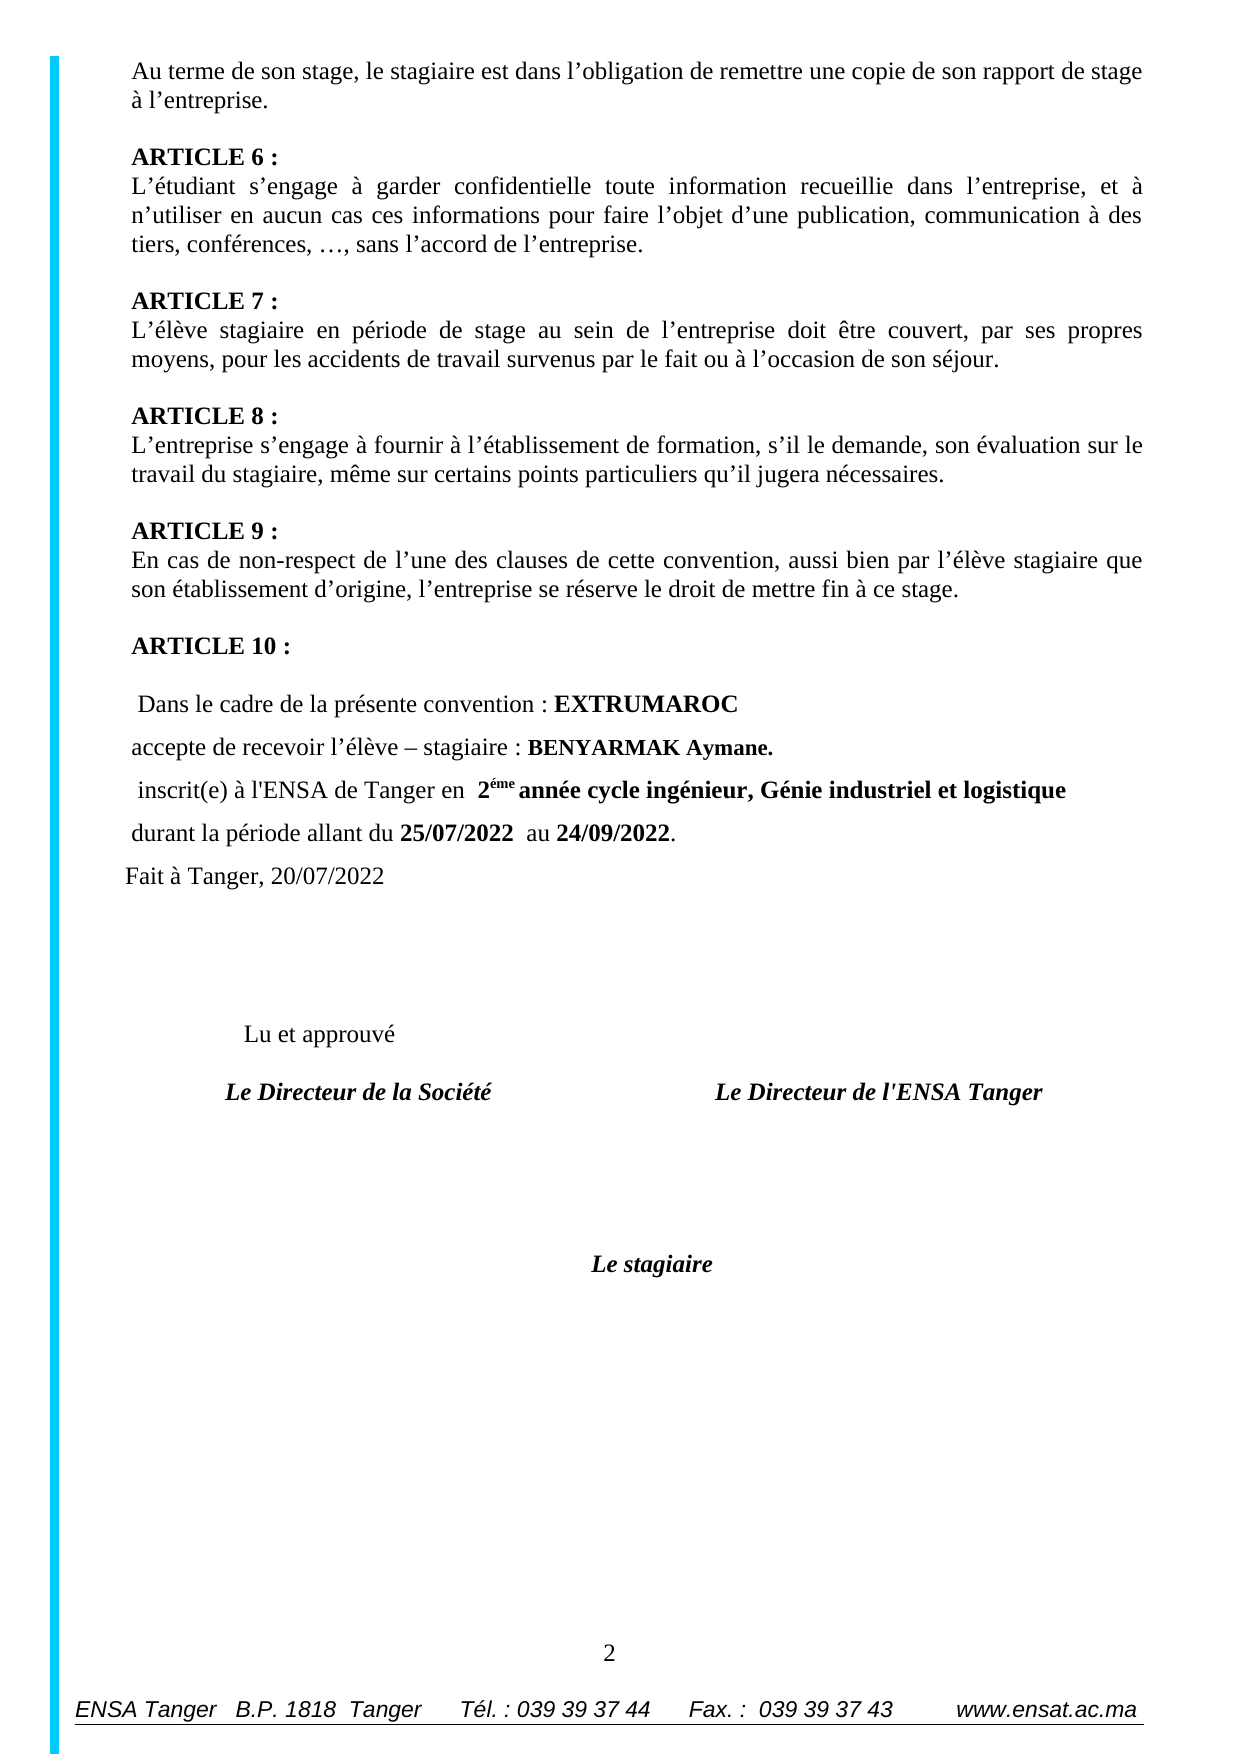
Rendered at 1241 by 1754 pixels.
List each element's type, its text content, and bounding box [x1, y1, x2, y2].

text ARTICLE 7 : [131, 286, 1144, 315]
text Lu et approuvé [131, 1019, 1144, 1048]
subtitle Le stagiaire [574, 1249, 1144, 1278]
text Au terme de son stage, le stagiaire est dans l’obligation de remettre une copie de son rapport de stage à l’entreprise. [131, 56, 1144, 114]
text ARTICLE 9 : [131, 516, 1144, 545]
text accepte de recevoir l’élève – stagiaire : BENYARMAK Aymane. [75, 732, 1144, 761]
text L’élève stagiaire en période de stage au sein de l’entreprise doit être couvert, par ses propres moyens, pour les accidents de travail survenus par le fait ou à l’occasion de son séjour. [131, 315, 1144, 372]
text inscrit(e) à l'ENSA de Tanger en 2éme année cycle ingénieur, Génie industriel et logistique [131, 775, 1144, 804]
text ARTICLE 6 : [131, 142, 1144, 171]
text ARTICLE 8 : [131, 401, 1144, 430]
text L’entreprise s’engage à fournir à l’établissement de formation, s’il le demande, son évaluation sur le travail du stagiaire, même sur certains points particuliers qu’il jugera nécessaires. [131, 430, 1144, 487]
text Dans le cadre de la présente convention : EXTRUMAROC [131, 689, 1144, 717]
text L’étudiant s’engage à garder confidentielle toute information recueillie dans l’entreprise, et à n’utiliser en aucun cas ces informations pour faire l’objet d’une publication, communication à des tiers, conférences, …, sans l’accord de l’entreprise. [131, 171, 1144, 257]
text ARTICLE 10 : [131, 631, 1144, 660]
text Fait à Tanger, 20/07/2022 [75, 861, 1144, 890]
subtitle Le Directeur de la Société Le Directeur de l'ENSA Tanger [131, 1077, 1144, 1106]
text En cas de non-respect de l’une des clauses de cette convention, aussi bien par l’élève stagiaire que son établissement d’origine, l’entreprise se réserve le droit de mettre fin à ce stage. [131, 545, 1144, 602]
text durant la période allant du 25/07/2022 au 24/09/2022. [131, 818, 1144, 847]
